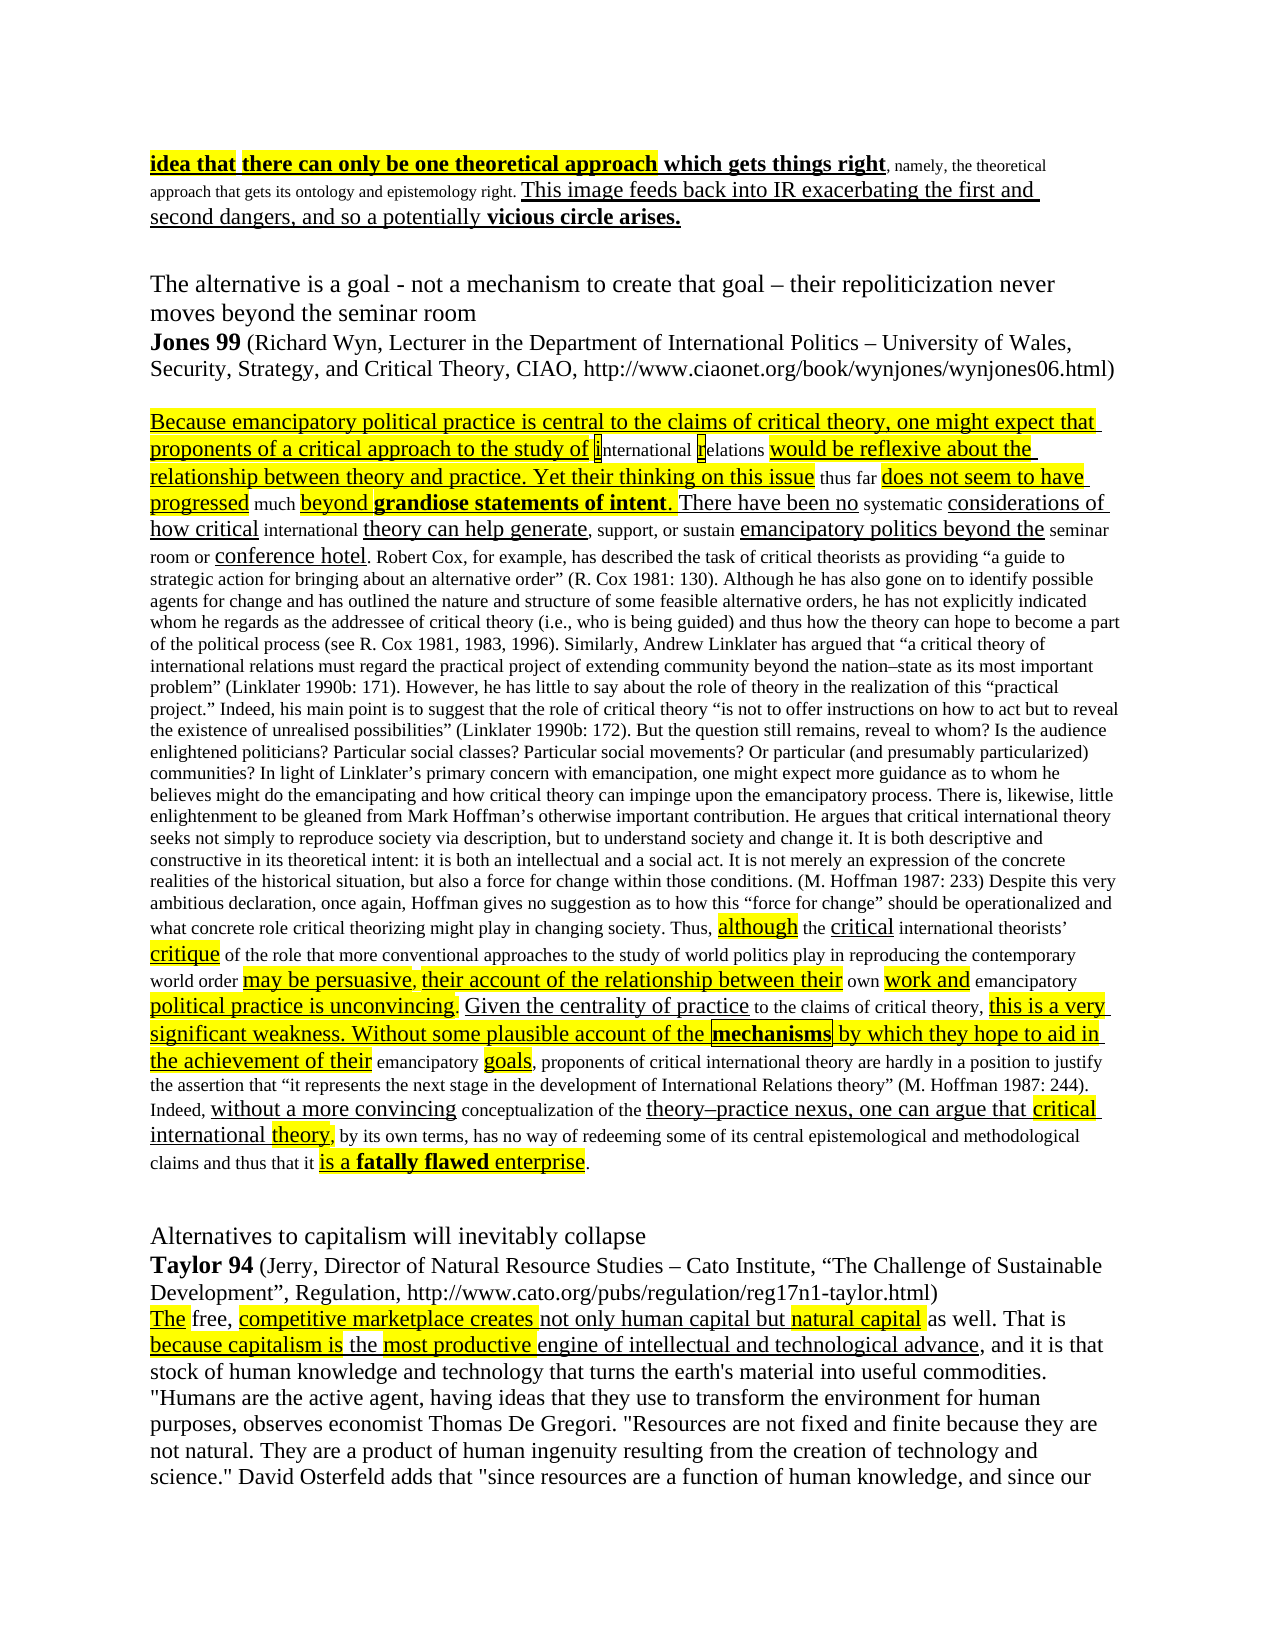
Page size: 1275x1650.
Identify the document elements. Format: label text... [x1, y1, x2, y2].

text Taylor 94 (Jerry, Director of Natural Resource Studies – Cato Institute, “The Challenge of Sustainable Development”, Regulation, http://www.cato.org/pubs/regulation/reg17n1-taylor.html) [150, 1250, 1125, 1305]
text Because emancipatory political practice is central to the claims of critical theory, one might expect that proponents of a critical approach to the study of international relations would be reflexive about the relationship between theory and practice. Yet their thinking on this issue thus far does not seem to have progressed much beyond grandiose statements of intent. There have been no systematic considerations of how critical international theory can help generate, support, or sustain emancipatory politics beyond the seminar room or conference hotel. Robert Cox, for example, has described the task of critical theorists as providing “a guide to strategic action for bringing about an alternative order” (R. Cox 1981: 130). Although he has also gone on to identify possible agents for change and has outlined the nature and structure of some feasible alternative orders, he has not explicitly indicated whom he regards as the addressee of critical theory (i.e., who is being guided) and thus how the theory can hope to become a part of the political process (see R. Cox 1981, 1983, 1996). Similarly, Andrew Linklater has argued that “a critical theory of international relations must regard the practical project of extending community beyond the nation–state as its most important problem” (Linklater 1990b: 171). However, he has little to say about the role of theory in the realization of this “practical project.” Indeed, his main point is to suggest that the role of critical theory “is not to offer instructions on how to act but to reveal the existence of unrealised possibilities” (Linklater 1990b: 172). But the question still remains, reveal to whom? Is the audience enlightened politicians? Particular social classes? Particular social movements? Or particular (and presumably particularized) communities? In light of Linklater’s primary concern with emancipation, one might expect more guidance as to whom he believes might do the emancipating and how critical theory can impinge upon the emancipatory process. There is, likewise, little enlightenment to be gleaned from Mark Hoffman’s otherwise important contribution. He argues that critical international theory seeks not simply to reproduce society via description, but to understand society and change it. It is both descriptive and constructive in its theoretical intent: it is both an intellectual and a social act. It is not merely an expression of the concrete realities of the historical situation, but also a force for change within those conditions. (M. Hoffman 1987: 233) Despite this very ambitious declaration, once again, Hoffman gives no suggestion as to how this “force for change” should be operationalized and what concrete role critical theorizing might play in changing society. Thus, although the critical international theorists’ critique of the role that more conventional approaches to the study of world politics play in reproducing the contemporary world order may be persuasive, their account of the relationship between their own work and emancipatory political practice is unconvincing. Given the centrality of practice to the claims of critical theory, this is a very significant weakness. Without some plausible account of the mechanisms by which they hope to aid in the achievement of their emancipatory goals, proponents of critical international theory are hardly in a position to justify the assertion that “it represents the next stage in the development of International Relations theory” (M. Hoffman 1987: 244). Indeed, without a more convincing conceptualization of the theory–practice nexus, one can argue that critical international theory, by its own terms, has no way of redeeming some of its central epistemological and methodological claims and thus that it is a fatally flawed enterprise. [150, 408, 1125, 1174]
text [150, 1305, 1125, 1489]
subtitle Alternatives to capitalism will inevitably collapse [150, 1221, 1125, 1250]
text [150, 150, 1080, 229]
subtitle The alternative is a goal - not a mechanism to create that goal – their repoliticization never moves beyond the seminar room [150, 269, 1125, 327]
text Jones 99 (Richard Wyn, Lecturer in the Department of International Politics – University of Wales, Security, Strategy, and Critical Theory, CIAO, http://www.ciaonet.org/book/wynjones/wynjones06.html) [150, 327, 1125, 382]
